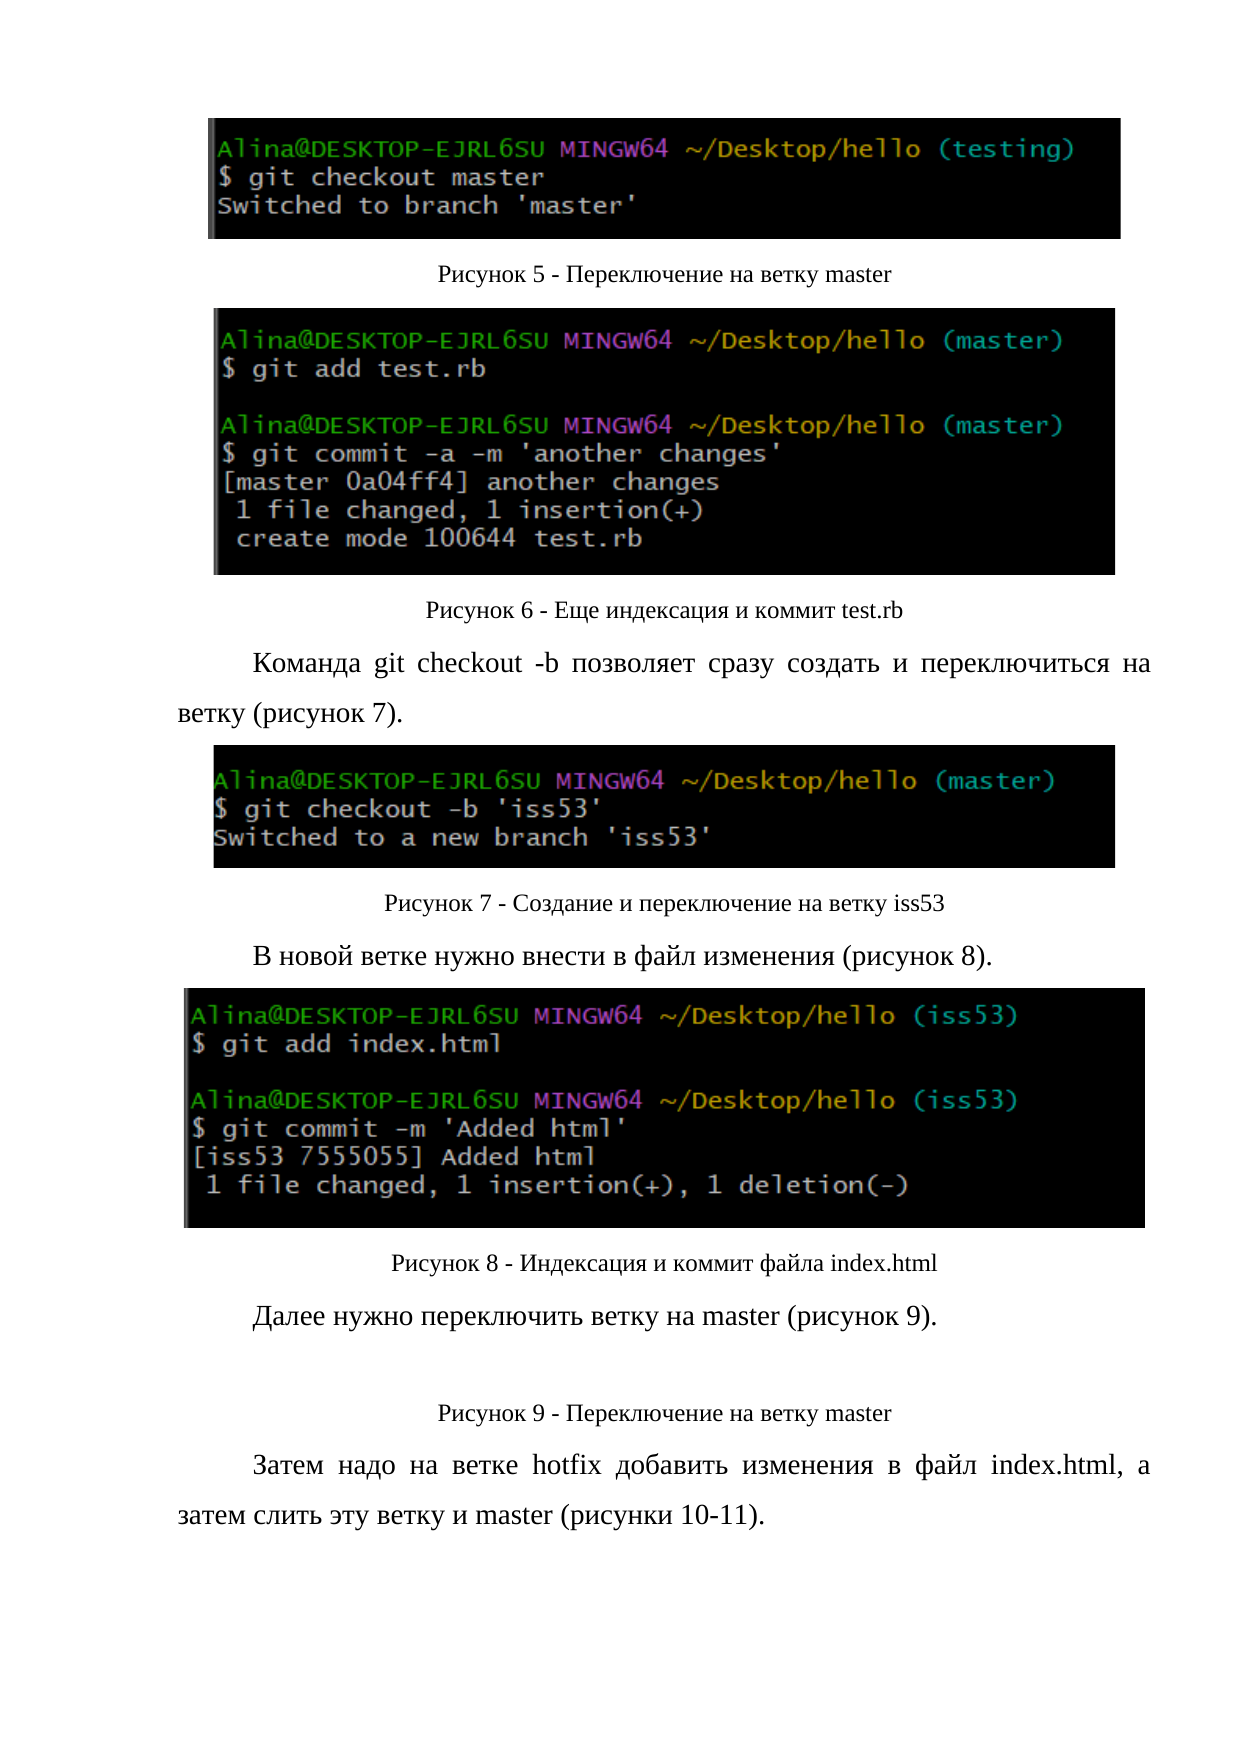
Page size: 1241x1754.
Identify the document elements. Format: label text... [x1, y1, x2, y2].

text Затем надо на ветке hotfix добавить изменения в файл index.html, а затем слить эту ветку и master (рисунки 10-11). [177, 1447, 1152, 1531]
text Рисунок 6 - Еще индексация и коммит test.rb [177, 595, 1152, 624]
text Рисунок 8 - Индексация и коммит файла index.html [177, 1248, 1152, 1277]
picture [213, 745, 1116, 868]
picture [183, 988, 1145, 1228]
text Рисунок 5 - Переключение на ветку master [177, 259, 1152, 288]
text Рисунок 9 - Переключение на ветку master [177, 1398, 1152, 1426]
text Далее нужно переключить ветку на master (рисунок 9). [177, 1298, 1152, 1331]
text Команда git checkout -b позволяет сразу создать и переключиться на ветку (рисунок 7). [177, 645, 1152, 729]
text В новой ветке нужно внести в файл изменения (рисунок 8). [177, 938, 1152, 971]
picture [208, 118, 1121, 239]
picture [213, 308, 1116, 575]
text Рисунок 7 - Создание и переключение на ветку iss53 [177, 888, 1152, 917]
